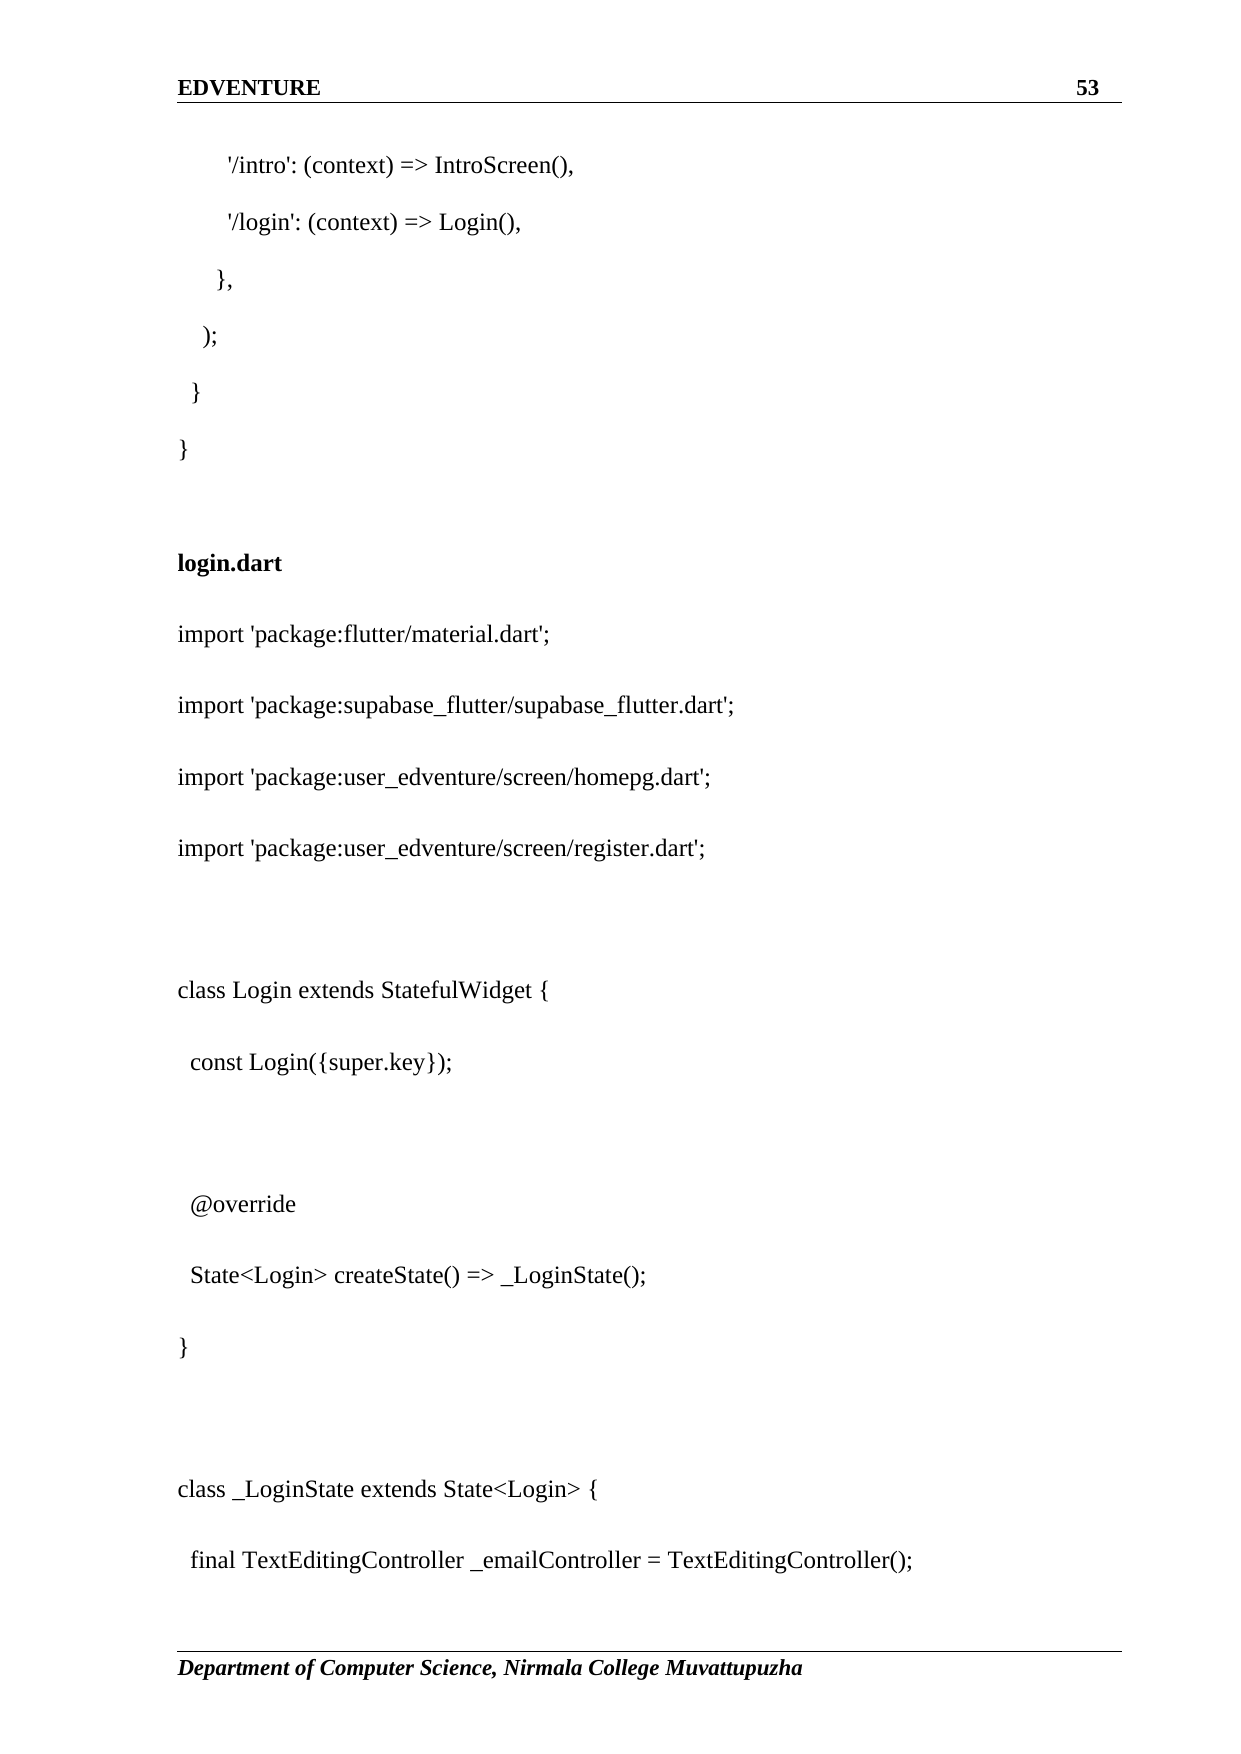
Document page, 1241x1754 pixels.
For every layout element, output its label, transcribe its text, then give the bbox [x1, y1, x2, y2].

text '/intro': (context) => IntroScreen(), [177, 150, 1122, 179]
text import 'package:flutter/material.dart'; [177, 619, 1122, 648]
text '/login': (context) => Login(), [177, 207, 1122, 236]
text ); [177, 321, 1122, 349]
text const Login({super.key}); [177, 1047, 1122, 1076]
text import 'package:user_edventure/screen/homepg.dart'; [177, 762, 1122, 791]
text class Login extends StatefulWidget { [177, 976, 1122, 1004]
text } [177, 434, 1122, 463]
text State<Login> createState() => _LoginState(); [177, 1261, 1122, 1289]
text }, [177, 264, 1122, 292]
text @override [177, 1189, 1122, 1218]
text import 'package:supabase_flutter/supabase_flutter.dart'; [177, 691, 1122, 719]
text } [177, 1332, 1122, 1361]
text final TextEditingController _emailController = TextEditingController(); [177, 1546, 1122, 1574]
text import 'package:user_edventure/screen/register.dart'; [177, 833, 1122, 862]
text } [177, 377, 1122, 406]
text class _LoginState extends State<Login> { [177, 1474, 1122, 1503]
text login.dart [177, 548, 1122, 577]
